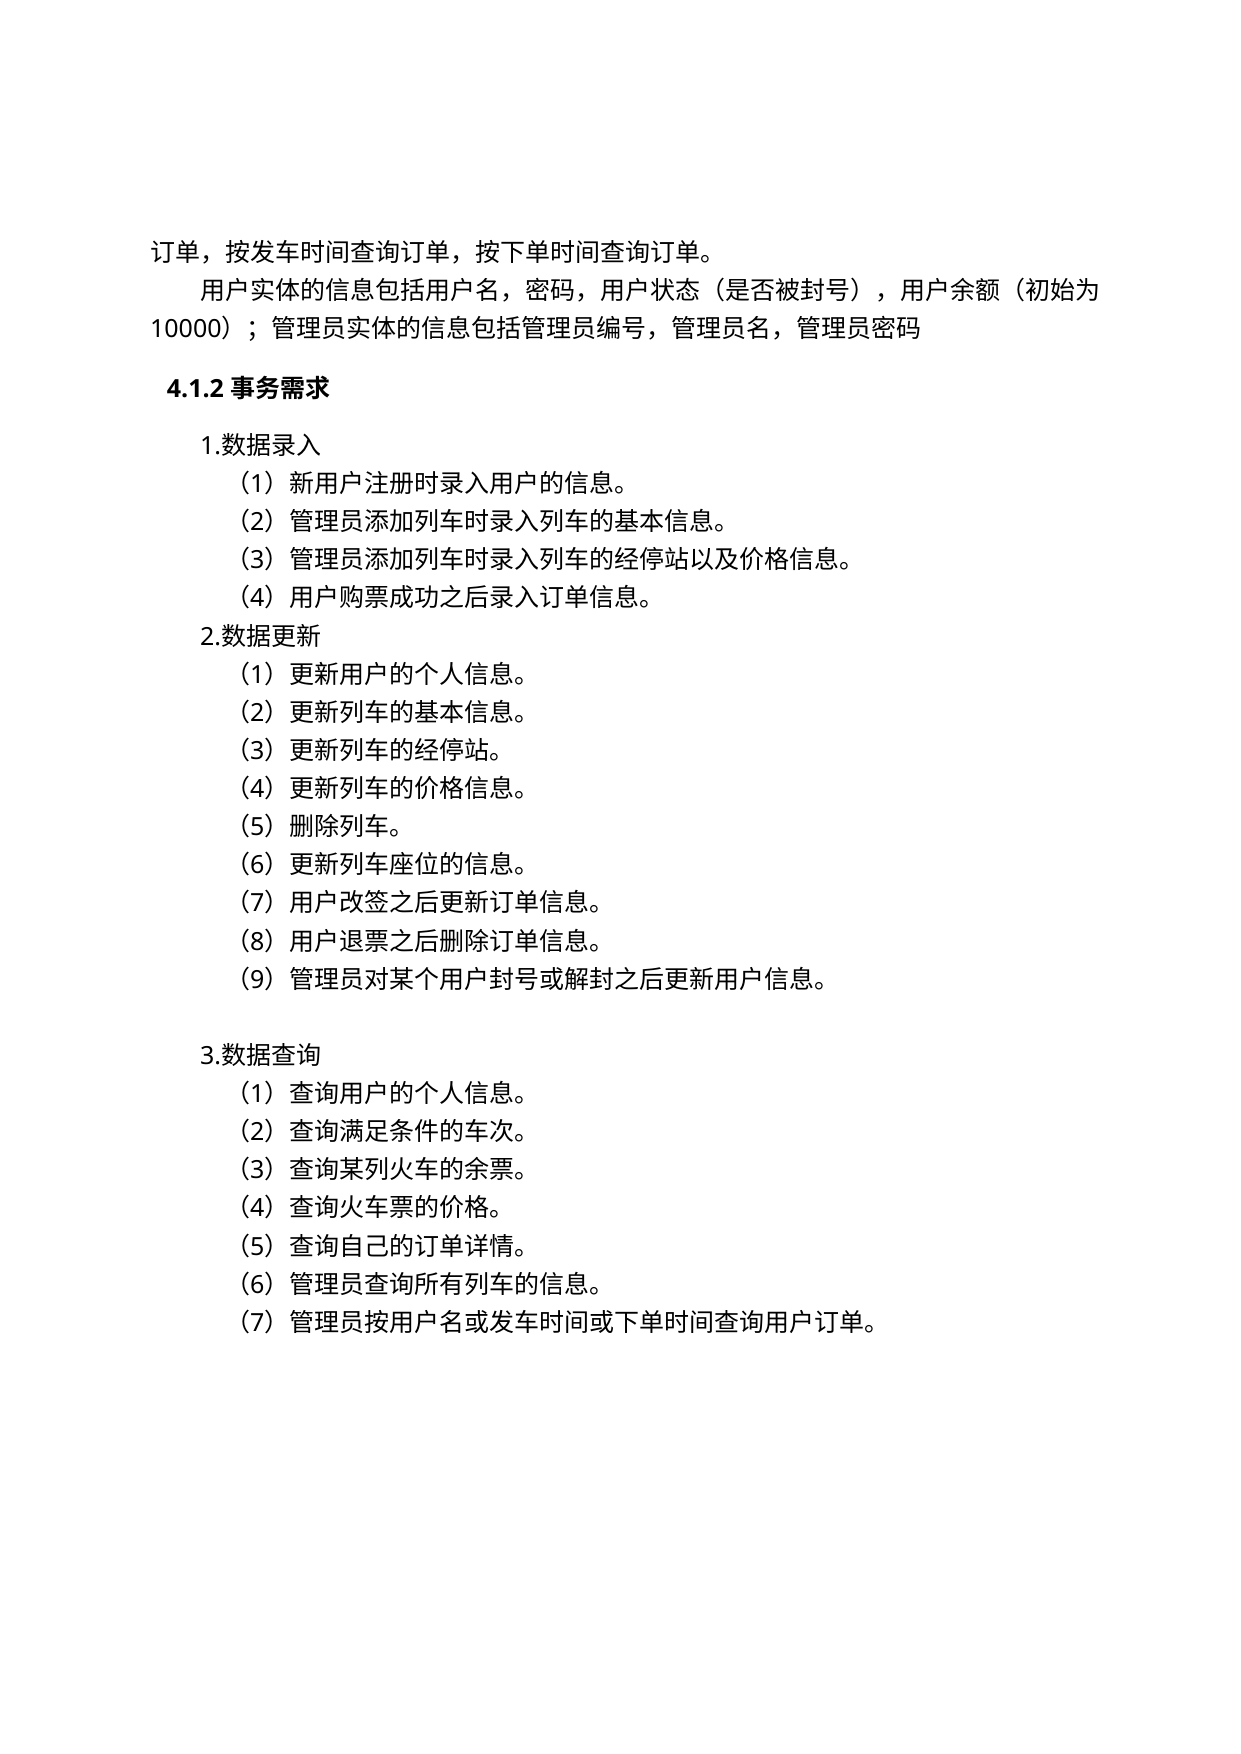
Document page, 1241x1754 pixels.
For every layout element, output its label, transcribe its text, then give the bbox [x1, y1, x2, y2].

list （7）管理员按用户名或发车时间或下单时间查询用户订单。 [150, 1301, 1118, 1339]
list （5）查询自己的订单详情。 [150, 1224, 1118, 1263]
list （8）用户退票之后删除订单信息。 [150, 919, 1118, 958]
list （3）查询某列火车的余票。 [150, 1148, 1118, 1186]
list （2）管理员添加列车时录入列车的基本信息。 [150, 500, 1118, 538]
list 2.数据更新 [150, 614, 1118, 653]
text 4.1.2 事务需求 [167, 374, 1118, 403]
list （3）管理员添加列车时录入列车的经停站以及价格信息。 [150, 538, 1118, 576]
list （1）新用户注册时录入用户的信息。 [150, 462, 1118, 500]
list （4）更新列车的价格信息。 [150, 767, 1118, 805]
list （9）管理员对某个用户封号或解封之后更新用户信息。 [150, 958, 1118, 996]
list （1）更新用户的个人信息。 [150, 653, 1118, 691]
list （3）更新列车的经停站。 [150, 729, 1118, 767]
list （2）查询满足条件的车次。 [150, 1110, 1118, 1148]
list （4）用户购票成功之后录入订单信息。 [150, 576, 1118, 614]
list （5）删除列车。 [150, 805, 1118, 843]
list （1）查询用户的个人信息。 [150, 1072, 1118, 1110]
list （2）更新列车的基本信息。 [150, 691, 1118, 729]
list 1.数据录入 [150, 424, 1118, 462]
list （6）更新列车座位的信息。 [150, 843, 1118, 881]
list 订单，按发车时间查询订单，按下单时间查询订单。 [150, 231, 1118, 269]
list （6）管理员查询所有列车的信息。 [150, 1263, 1118, 1301]
list 用户实体的信息包括用户名，密码，用户状态（是否被封号），用户余额（初始为10000）；管理员实体的信息包括管理员编号，管理员名，管理员密码 [150, 269, 1118, 345]
list （7）用户改签之后更新订单信息。 [150, 881, 1118, 919]
list （4）查询火车票的价格。 [150, 1186, 1118, 1224]
list 3.数据查询 [150, 1034, 1118, 1072]
